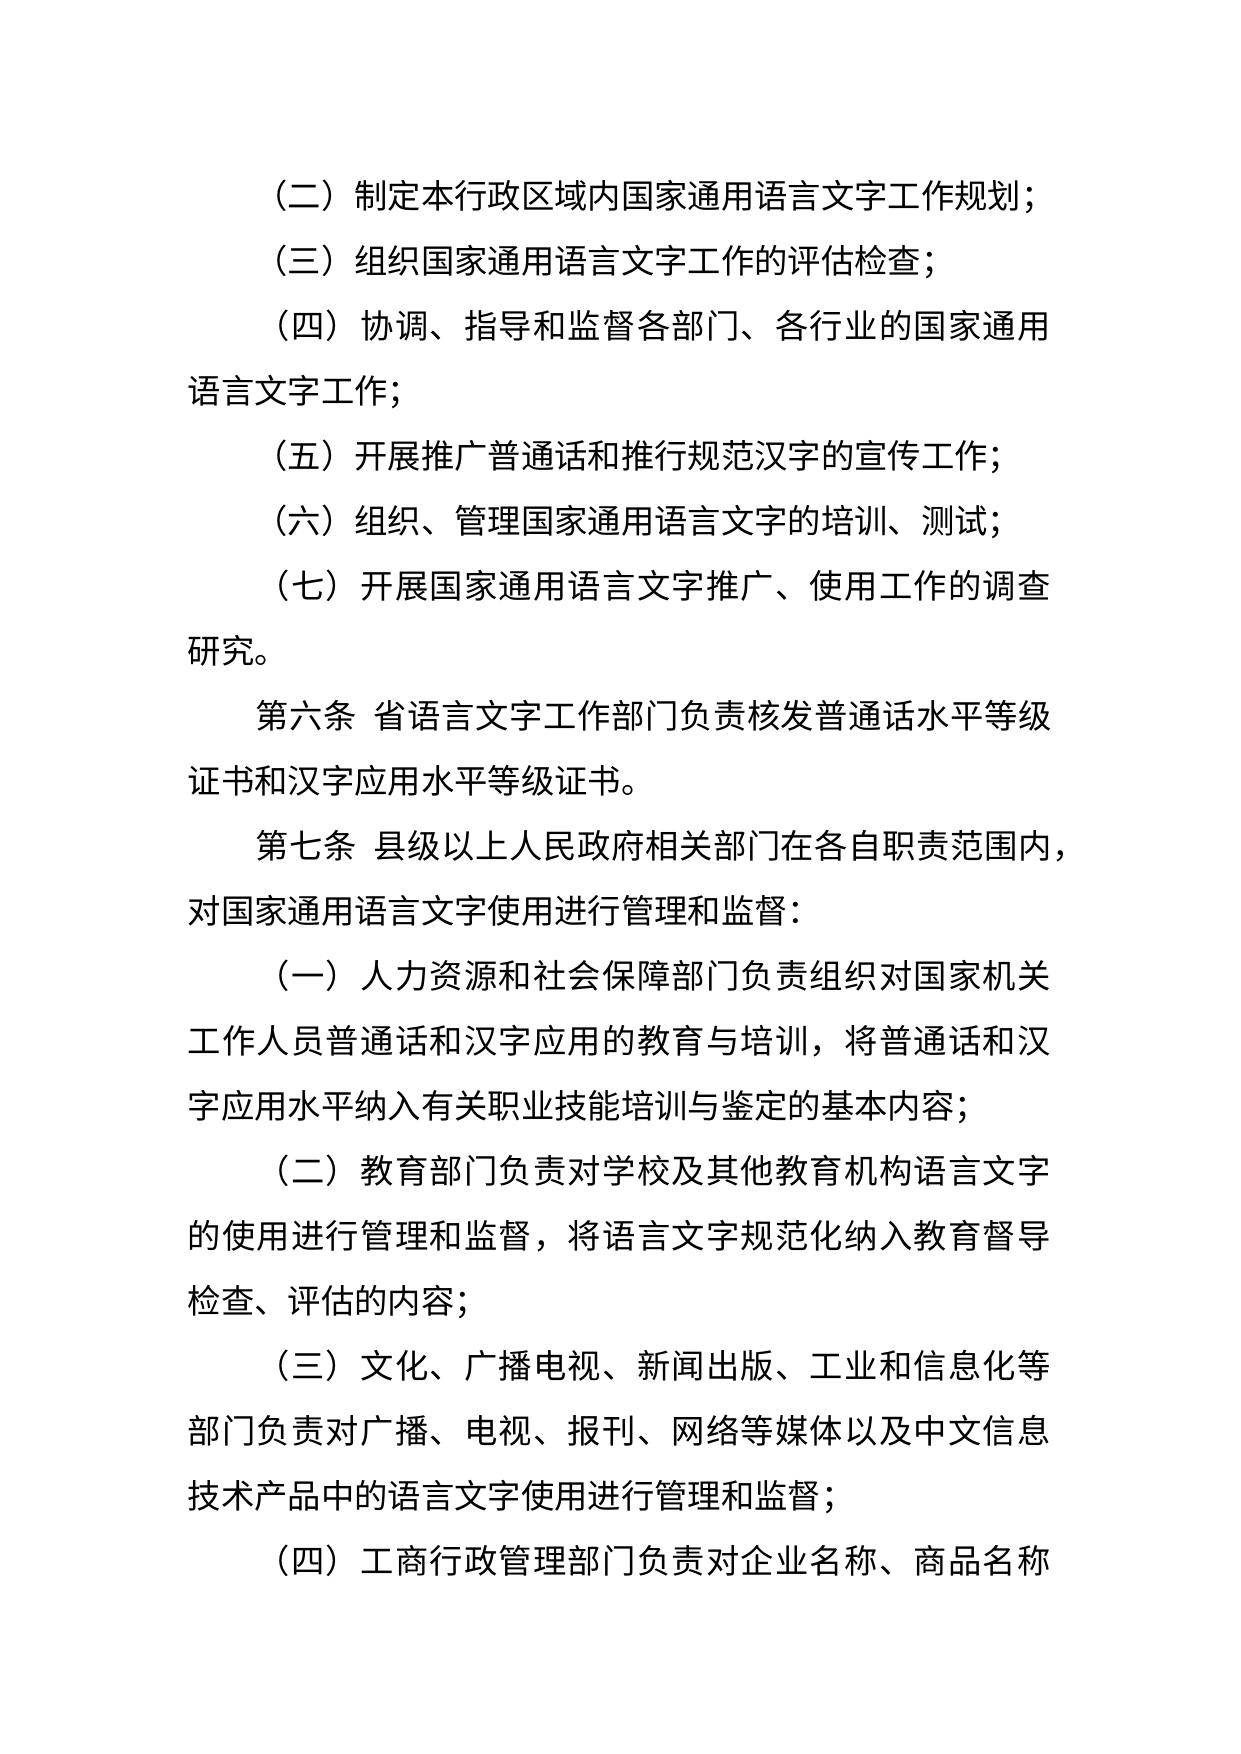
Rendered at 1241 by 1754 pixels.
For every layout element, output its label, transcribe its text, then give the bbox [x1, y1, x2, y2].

text （四）协调、指导和监督各部门、各行业的国家通用语言文字工作； [187, 292, 1053, 422]
text （一）人力资源和社会保障部门负责组织对国家机关工作人员普通话和汉字应用的教育与培训，将普通话和汉字应用水平纳入有关职业技能培训与鉴定的基本内容； [187, 942, 1053, 1137]
text （二）制定本行政区域内国家通用语言文字工作规划； [187, 162, 1053, 227]
text （三）组织国家通用语言文字工作的评估检查； [187, 227, 1053, 292]
text （三）文化、广播电视、新闻出版、工业和信息化等部门负责对广播、电视、报刊、网络等媒体以及中文信息技术产品中的语言文字使用进行管理和监督； [187, 1332, 1053, 1527]
text （五）开展推广普通话和推行规范汉字的宣传工作； [187, 422, 1053, 487]
text （六）组织、管理国家通用语言文字的培训、测试； [187, 487, 1053, 552]
text 第七条 县级以上人民政府相关部门在各自职责范围内，对国家通用语言文字使用进行管理和监督： [187, 812, 1053, 942]
text （二）教育部门负责对学校及其他教育机构语言文字的使用进行管理和监督，将语言文字规范化纳入教育督导、检查、评估的内容； [187, 1137, 1053, 1332]
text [187, 1527, 1053, 1592]
text （七）开展国家通用语言文字推广、使用工作的调查研究。 [187, 552, 1053, 682]
text 第六条 省语言文字工作部门负责核发普通话水平等级证书和汉字应用水平等级证书。 [187, 682, 1053, 812]
